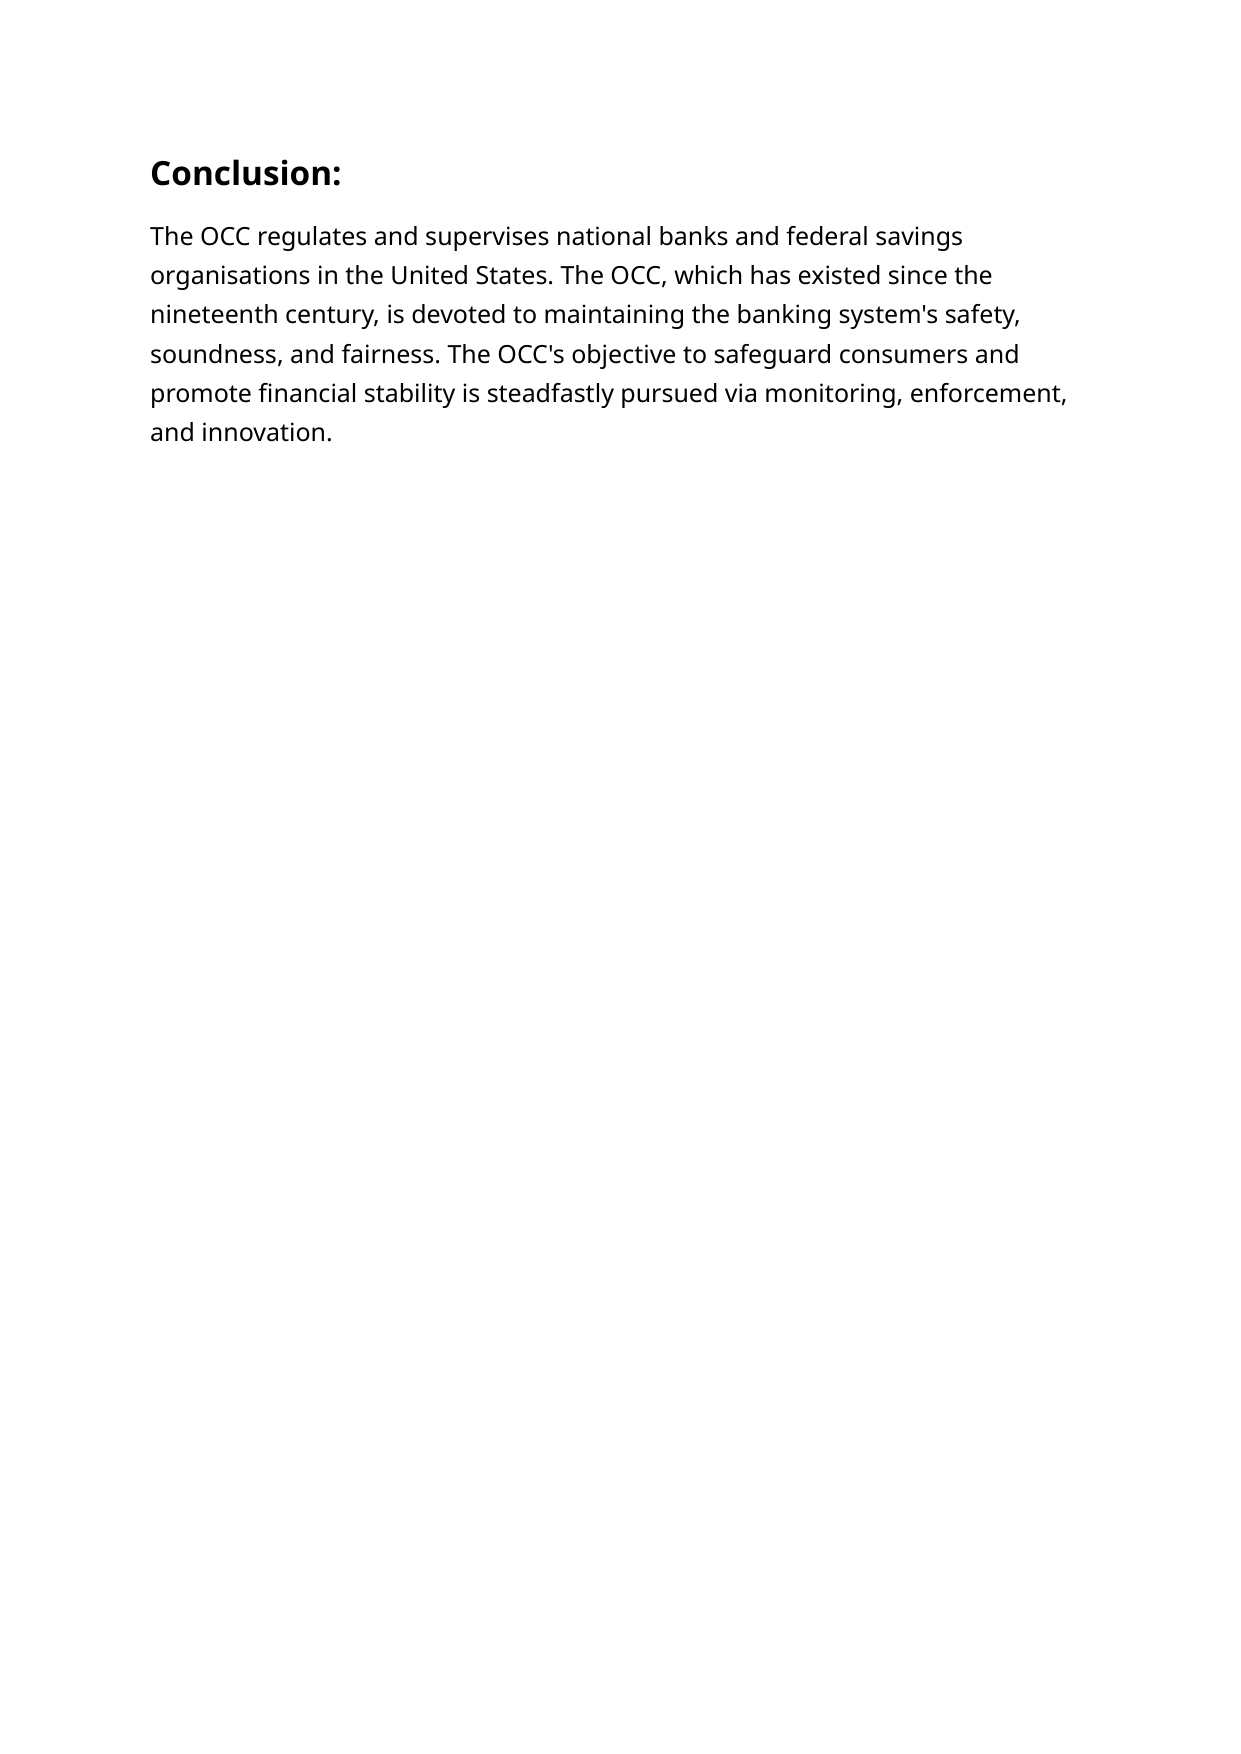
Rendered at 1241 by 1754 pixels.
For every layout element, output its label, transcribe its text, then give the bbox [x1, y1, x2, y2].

text The OCC regulates and supervises national banks and federal savings organisations in the United States. The OCC, which has existed since the nineteenth century, is devoted to maintaining the banking system's safety, soundness, and fairness. The OCC's objective to safeguard consumers and promote financial stability is steadfastly pursued via monitoring, enforcement, and innovation. [150, 219, 1090, 488]
text Conclusion: [150, 150, 1090, 195]
